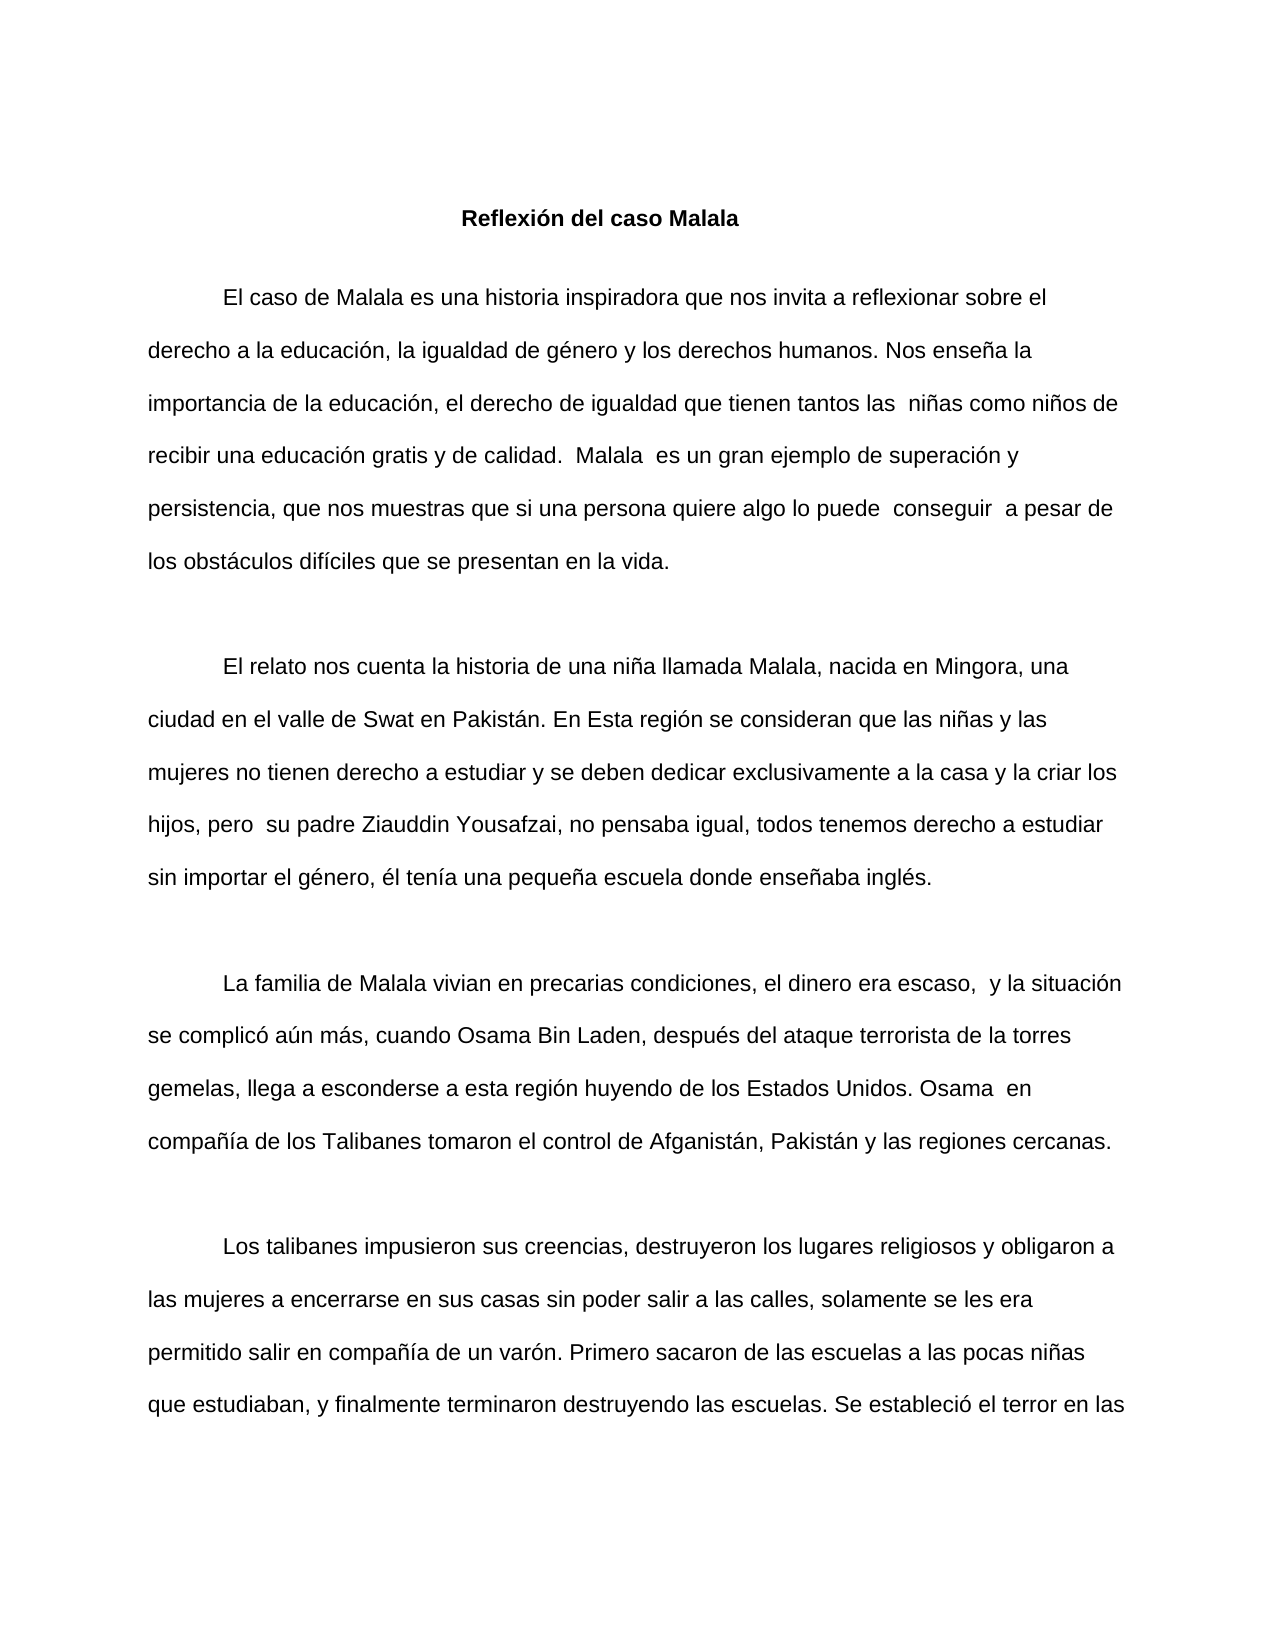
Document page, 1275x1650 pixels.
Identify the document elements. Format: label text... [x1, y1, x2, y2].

text La familia de Malala vivian en precarias condiciones, el dinero era escaso, y la situación se complicó aún más, cuando Osama Bin Laden, después del ataque terrorista de la torres gemelas, llega a esconderse a esta región huyendo de los Estados Unidos. Osama en compañía de los Talibanes tomaron el control de Afganistán, Pakistán y las regiones cercanas. [148, 969, 1127, 1154]
text El caso de Malala es una historia inspiradora que nos invita a reflexionar sobre el derecho a la educación, la igualdad de género y los derechos humanos. Nos enseña la importancia de la educación, el derecho de igualdad que tienen tantos las niñas como niños de recibir una educación gratis y de calidad. Malala es un gran ejemplo de superación y persistencia, que nos muestras que si una persona quiere algo lo puede conseguir a pesar de los obstáculos difíciles que se presentan en la vida. [148, 284, 1127, 574]
text Reflexión del caso Malala [148, 205, 1052, 232]
text El relato nos cuenta la historia de una niña llamada Malala, nacida en Mingora, una ciudad en el valle de Swat en Pakistán. En Esta región se consideran que las niñas y las mujeres no tienen derecho a estudiar y se deben dedicar exclusivamente a la casa y la criar los hijos, pero su padre Ziauddin Yousafzai, no pensaba igual, todos tenemos derecho a estudiar sin importar el género, él tenía una pequeña escuela donde enseñaba inglés. [148, 653, 1127, 890]
